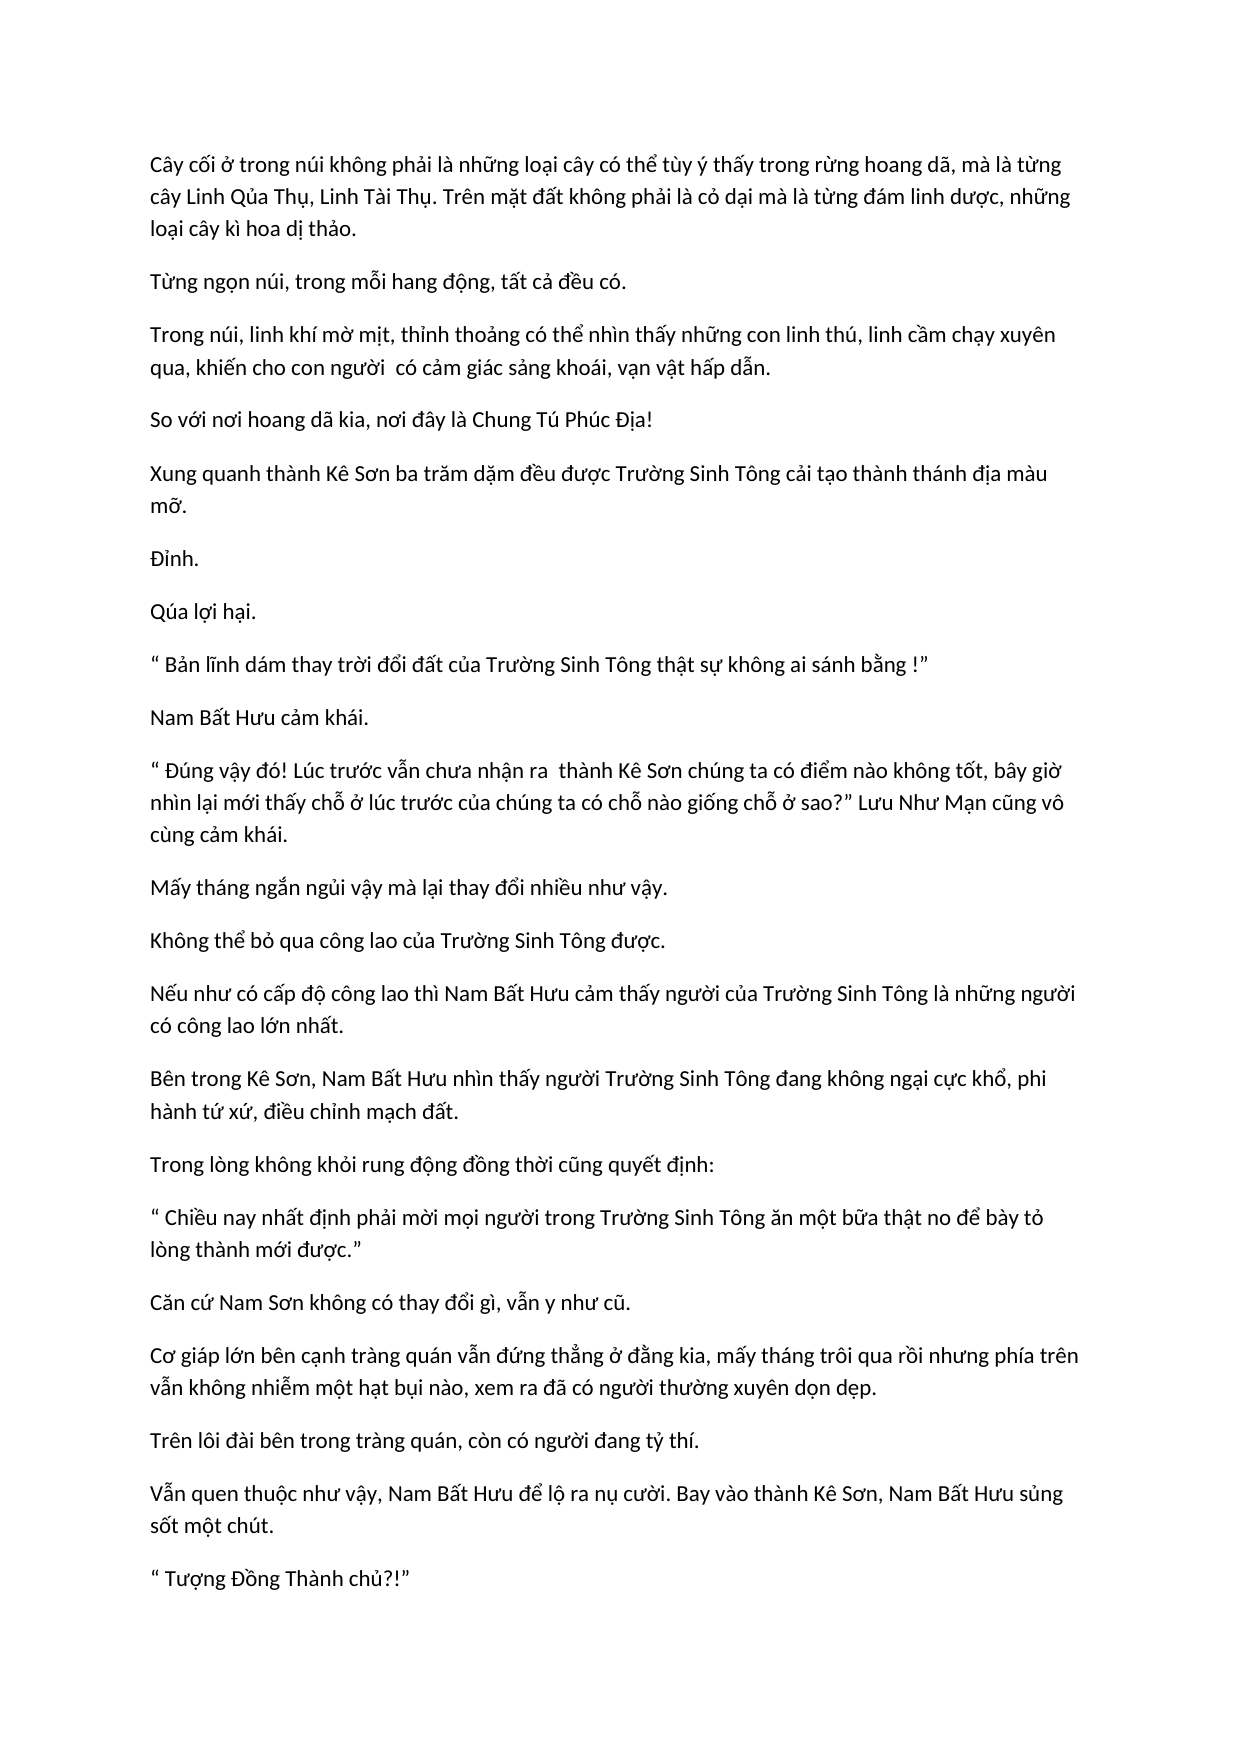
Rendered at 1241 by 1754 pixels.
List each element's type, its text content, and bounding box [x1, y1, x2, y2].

text “ Bản lĩnh dám thay trời đổi đất của Trường Sinh Tông thật sự không ai sánh bằng !” [150, 650, 1090, 678]
text Vẫn quen thuộc như vậy, Nam Bất Hưu để lộ ra nụ cười. Bay vào thành Kê Sơn, Nam Bất Hưu sủng sốt một chút. [150, 1479, 1090, 1539]
text Cơ giáp lớn bên cạnh tràng quán vẫn đứng thẳng ở đằng kia, mấy tháng trôi qua rồi nhưng phía trên vẫn không nhiễm một hạt bụi nào, xem ra đã có người thường xuyên dọn dẹp. [150, 1341, 1090, 1401]
text Từng ngọn núi, trong mỗi hang động, tất cả đều có. [150, 267, 1090, 295]
text “ Tượng Đồng Thành chủ?!” [150, 1564, 1090, 1592]
text Trong núi, linh khí mờ mịt, thỉnh thoảng có thể nhìn thấy những con linh thú, linh cầm chạy xuyên qua, khiến cho con người có cảm giác sảng khoái, vạn vật hấp dẫn. [150, 320, 1090, 381]
text Trong lòng không khỏi rung động đồng thời cũng quyết định: [150, 1150, 1090, 1178]
text So với nơi hoang dã kia, nơi đây là Chung Tú Phúc Địa! [150, 406, 1090, 434]
text Qúa lợi hại. [150, 597, 1090, 625]
text Không thể bỏ qua công lao của Trường Sinh Tông được. [150, 926, 1090, 954]
text Cây cối ở trong núi không phải là những loại cây có thể tùy ý thấy trong rừng hoang dã, mà là từng cây Linh Qủa Thụ, Linh Tài Thụ. Trên mặt đất không phải là cỏ dại mà là từng đám linh dược, những loại cây kì hoa dị thảo. [150, 150, 1090, 242]
text Bên trong Kê Sơn, Nam Bất Hưu nhìn thấy người Trường Sinh Tông đang không ngại cực khổ, phi hành tứ xứ, điều chỉnh mạch đất. [150, 1064, 1090, 1125]
text Xung quanh thành Kê Sơn ba trăm dặm đều được Trường Sinh Tông cải tạo thành thánh địa màu mỡ. [150, 459, 1090, 519]
text Đỉnh. [150, 544, 1090, 572]
text Nếu như có cấp độ công lao thì Nam Bất Hưu cảm thấy người của Trường Sinh Tông là những người có công lao lớn nhất. [150, 979, 1090, 1039]
text Trên lôi đài bên trong tràng quán, còn có người đang tỷ thí. [150, 1426, 1090, 1454]
text “ Đúng vậy đó! Lúc trước vẫn chưa nhận ra thành Kê Sơn chúng ta có điểm nào không tốt, bây giờ nhìn lại mới thấy chỗ ở lúc trước của chúng ta có chỗ nào giống chỗ ở sao?” Lưu Như Mạn cũng vô cùng cảm khái. [150, 756, 1090, 848]
text Mấy tháng ngắn ngủi vậy mà lại thay đổi nhiều như vậy. [150, 873, 1090, 901]
text Căn cứ Nam Sơn không có thay đổi gì, vẫn y như cũ. [150, 1288, 1090, 1316]
text Nam Bất Hưu cảm khái. [150, 703, 1090, 731]
text “ Chiều nay nhất định phải mời mọi người trong Trường Sinh Tông ăn một bữa thật no để bày tỏ lòng thành mới được.” [150, 1203, 1090, 1263]
